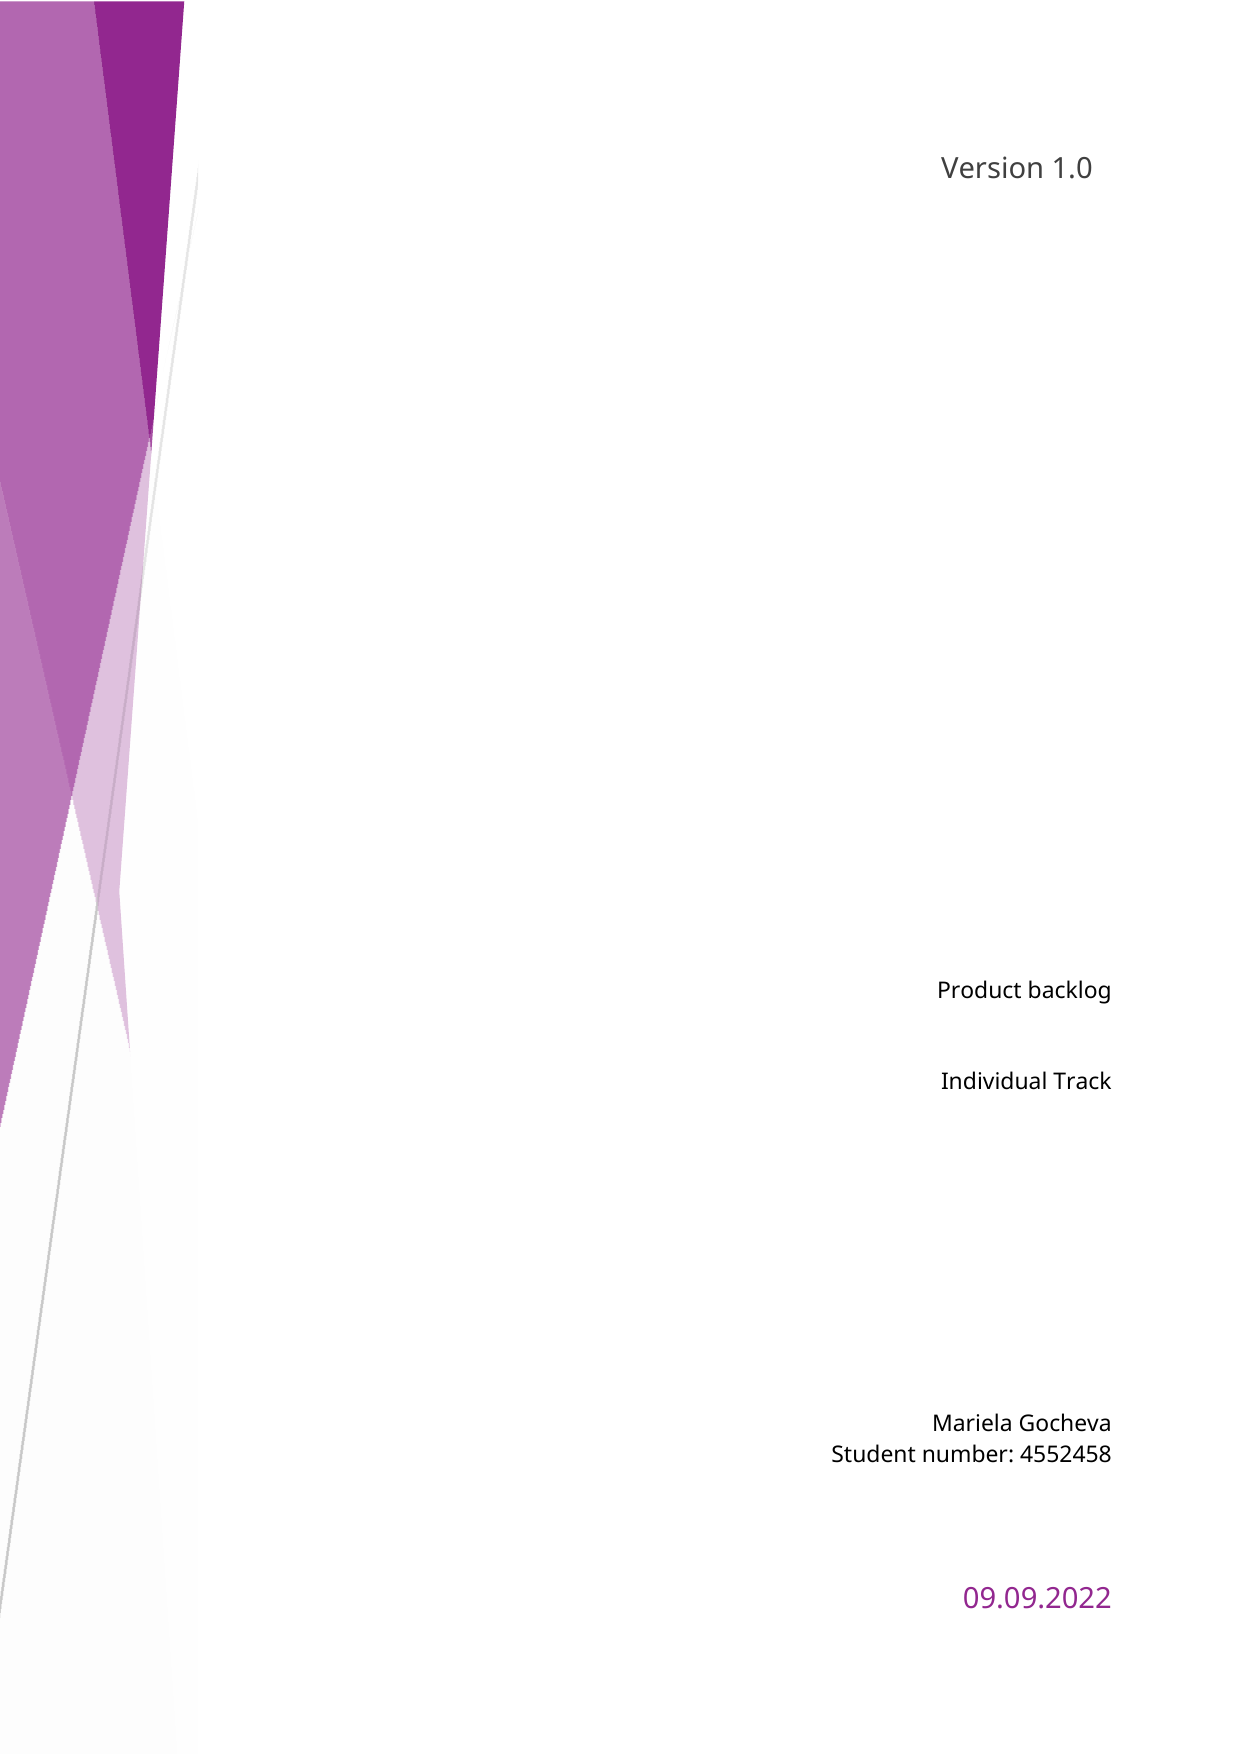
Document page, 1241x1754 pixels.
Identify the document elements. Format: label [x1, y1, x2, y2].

picture [0, 1, 199, 1754]
